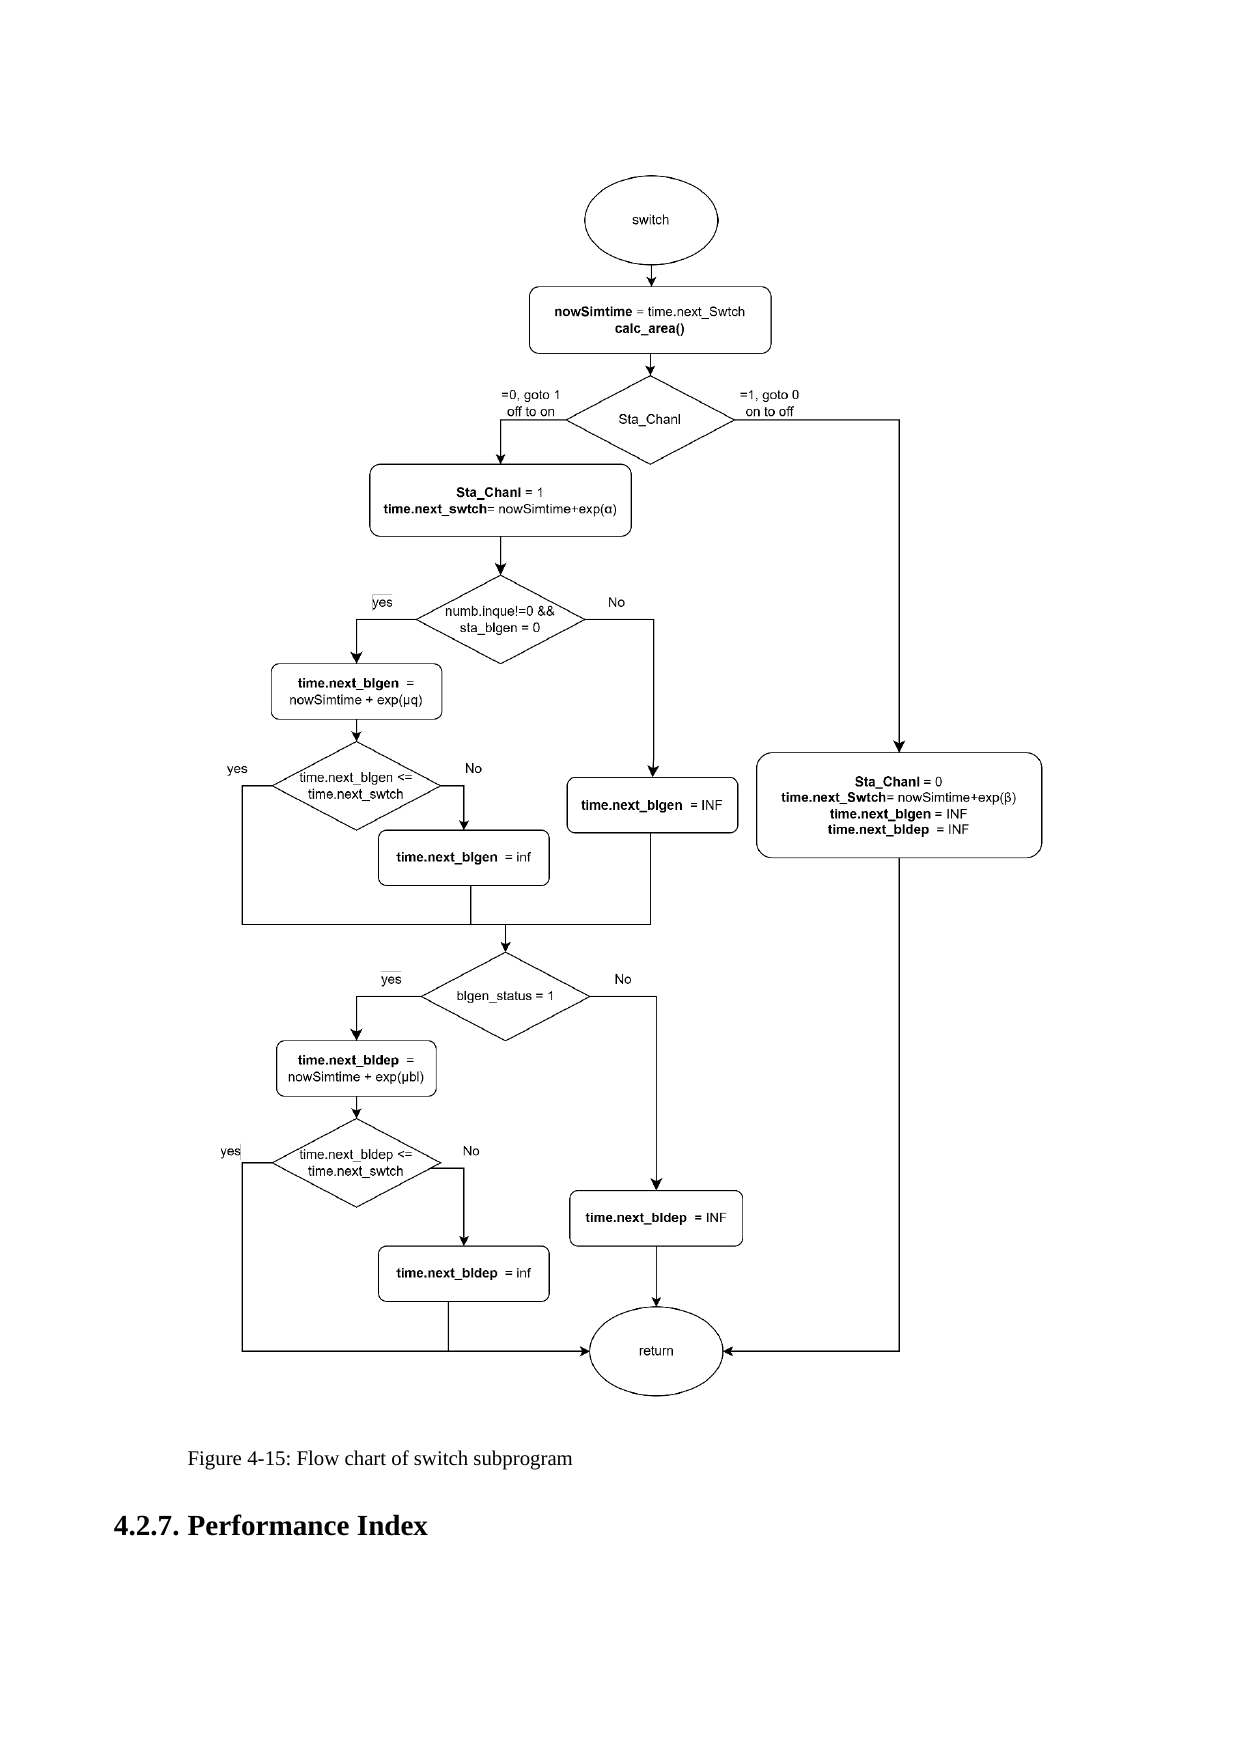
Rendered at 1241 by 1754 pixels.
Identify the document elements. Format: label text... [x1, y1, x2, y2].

subtitle Performance Index [114, 1506, 1053, 1544]
picture [187, 164, 1053, 1407]
